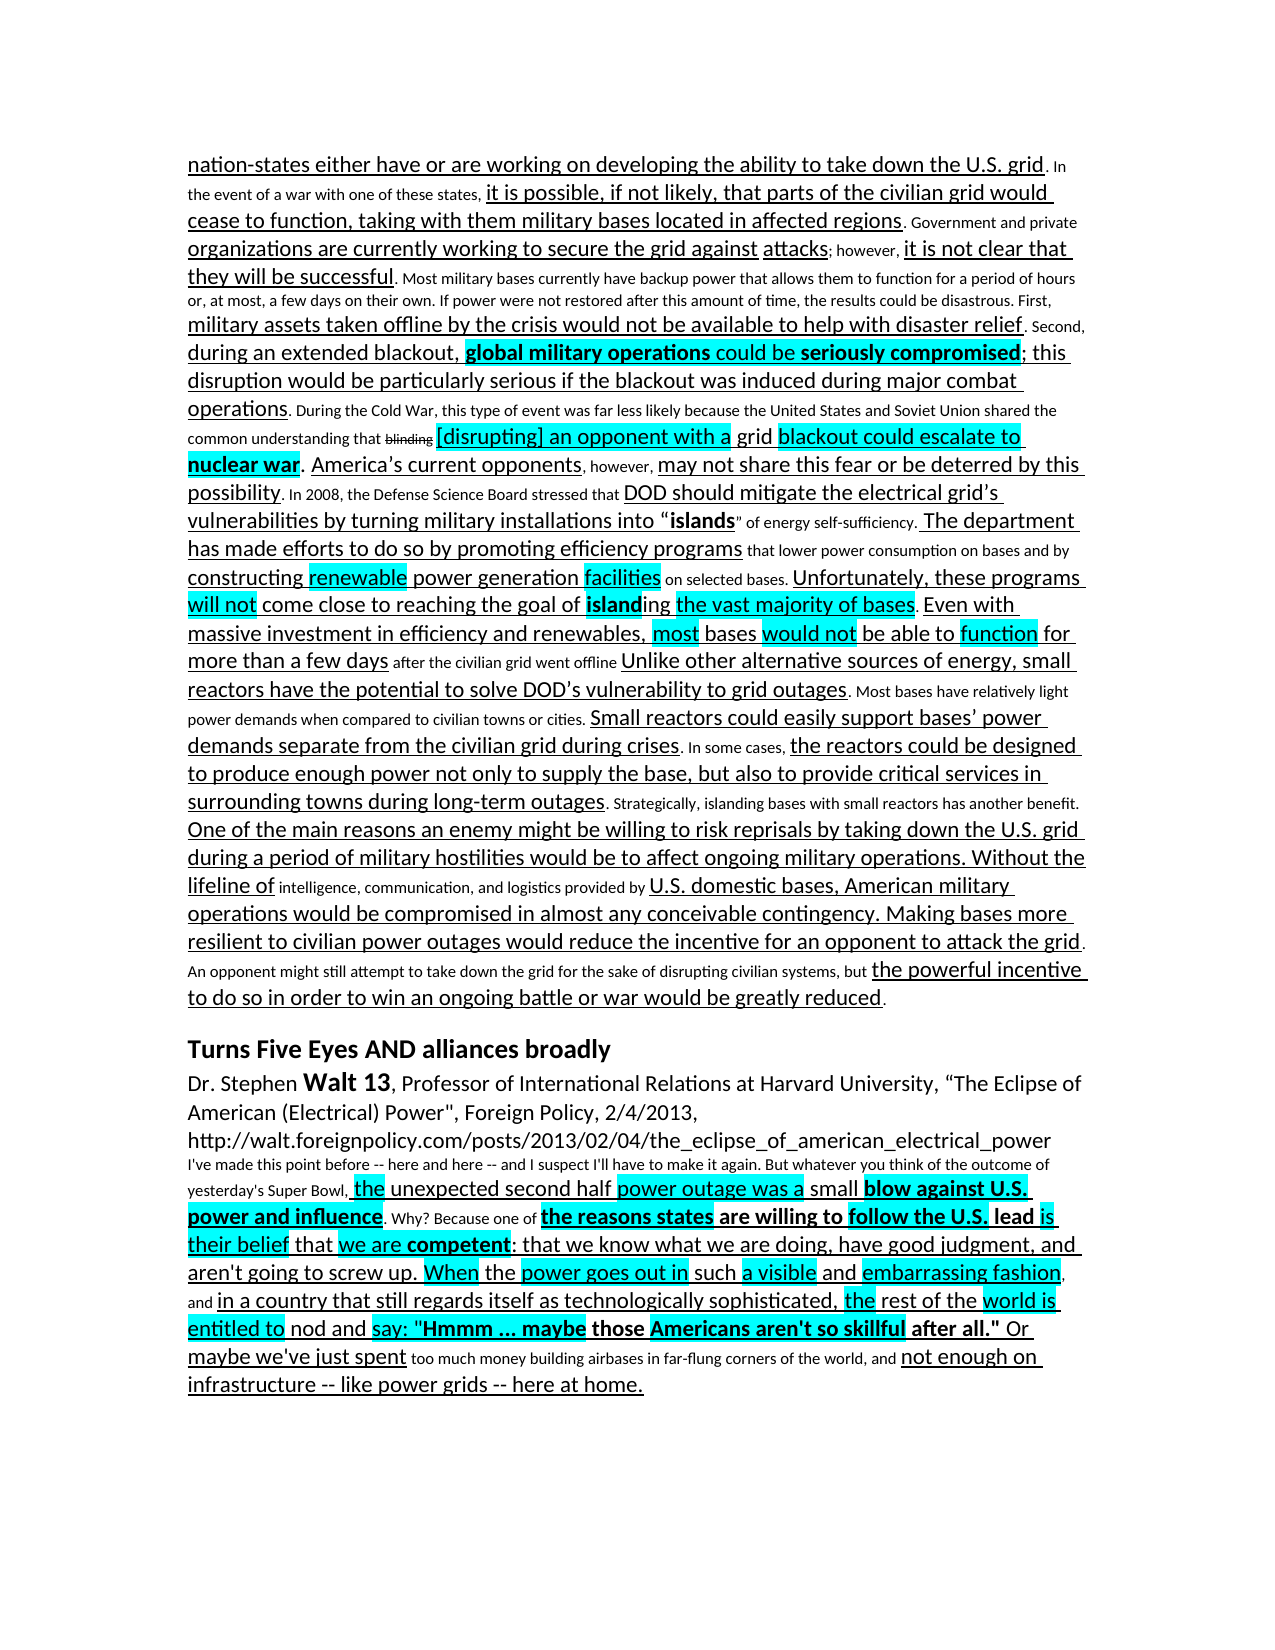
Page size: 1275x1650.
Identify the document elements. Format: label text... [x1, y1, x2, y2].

text I've made this point before -- here and here -- and I suspect I'll have to make it again. But whatever you think of the outcome of yesterday's Super Bowl, the unexpected second half power outage was a small blow against U.S. power and influence. Why? Because one of the reasons states are willing to follow the U.S. lead is their belief that we are competent: that we know what we are doing, have good judgment, and aren't going to screw up. When the power goes out in such a visible and embarrassing fashion, and in a country that still regards itself as technologically sophisticated, the rest of the world is entitled to nod and say: "Hmmm ... maybe those Americans aren't so skillful after all." Or maybe we've just spent too much money building airbases in far-flung corners of the world, and not enough on infrastructure -- like power grids -- here at home. [187, 1154, 1087, 1398]
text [187, 150, 1087, 1011]
text Dr. Stephen Walt 13, Professor of International Relations at Harvard University, “The Eclipse of American (Electrical) Power", Foreign Policy, 2/4/2013, http://walt.foreignpolicy.com/posts/2013/02/04/the_eclipse_of_american_electrical_power [187, 1065, 1087, 1154]
subtitle Turns Five Eyes AND alliances broadly [187, 1032, 1087, 1065]
